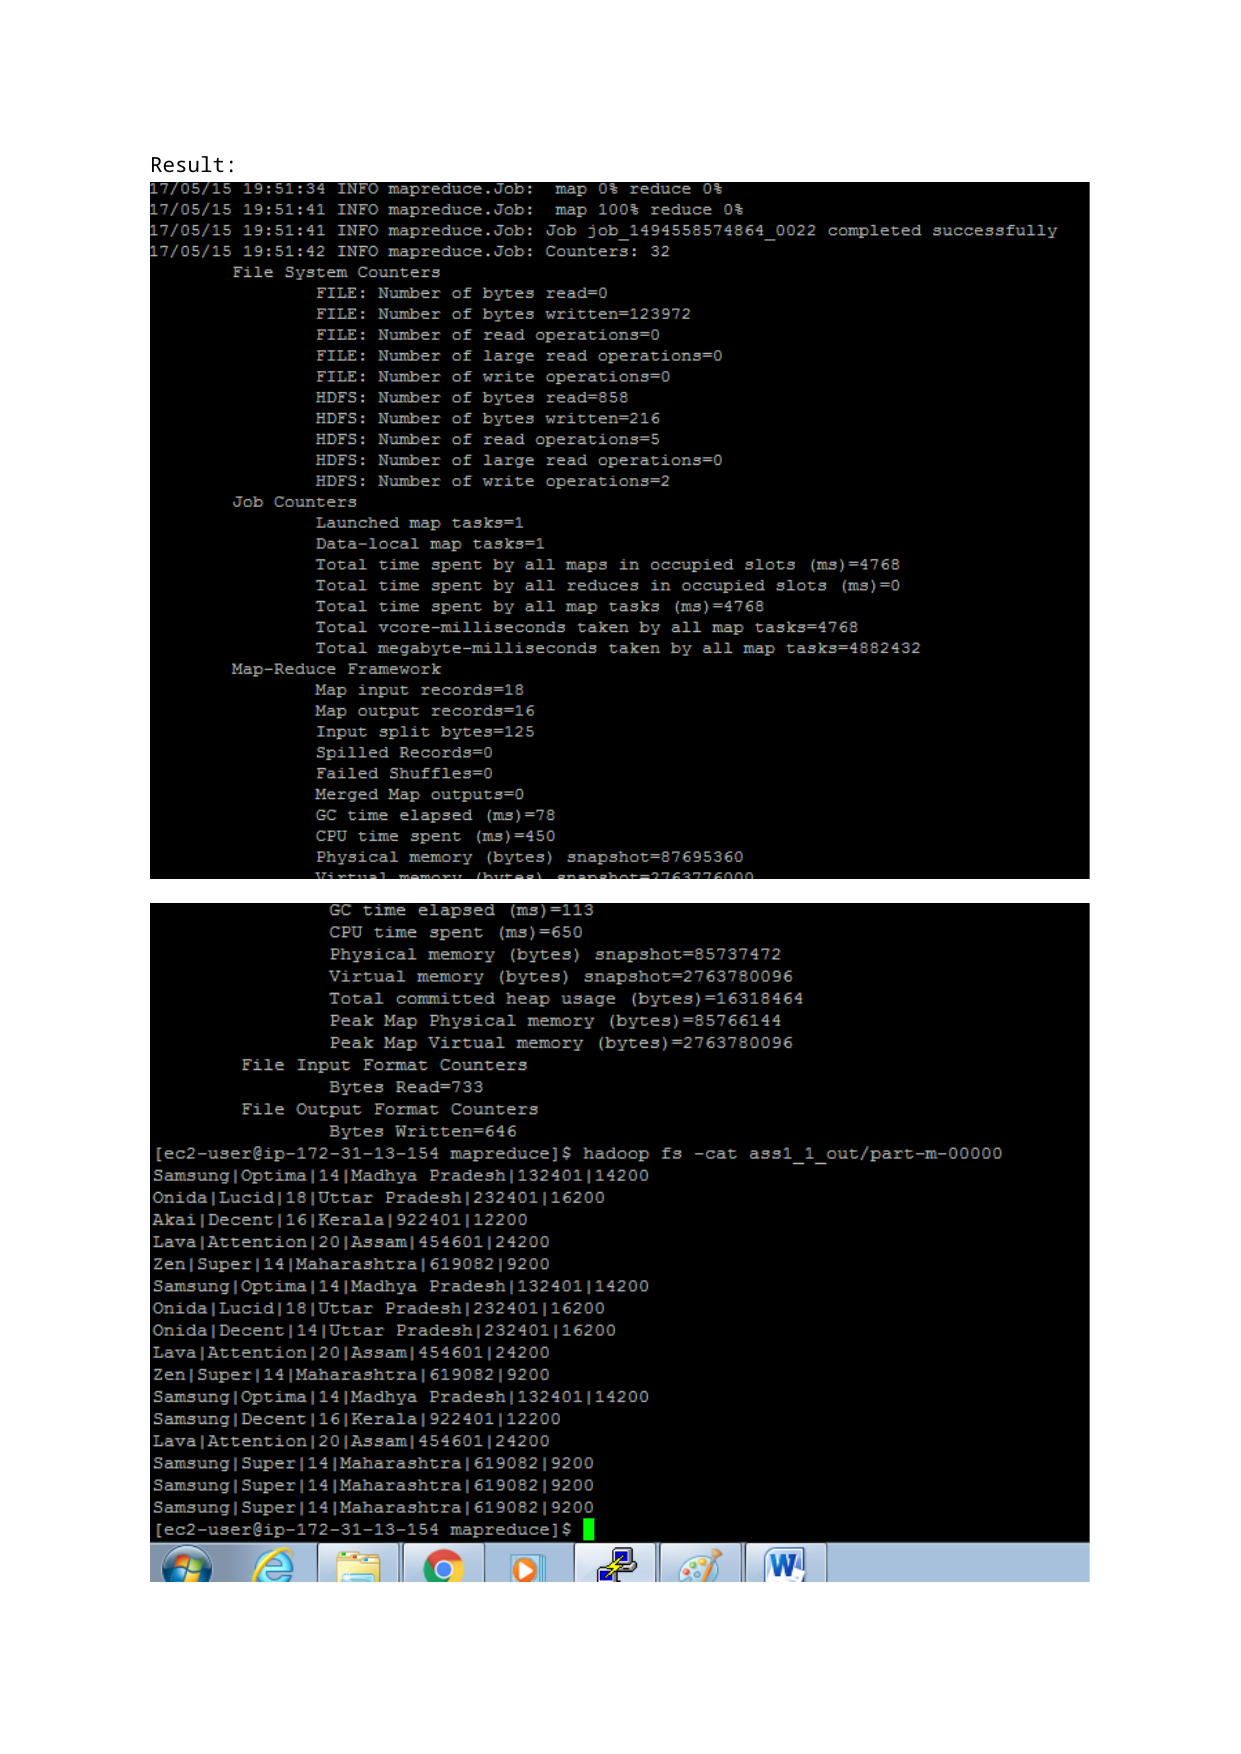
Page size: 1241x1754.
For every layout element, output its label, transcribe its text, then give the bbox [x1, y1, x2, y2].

picture [150, 182, 1090, 879]
text Result: [150, 150, 1090, 182]
picture [150, 903, 1090, 1582]
